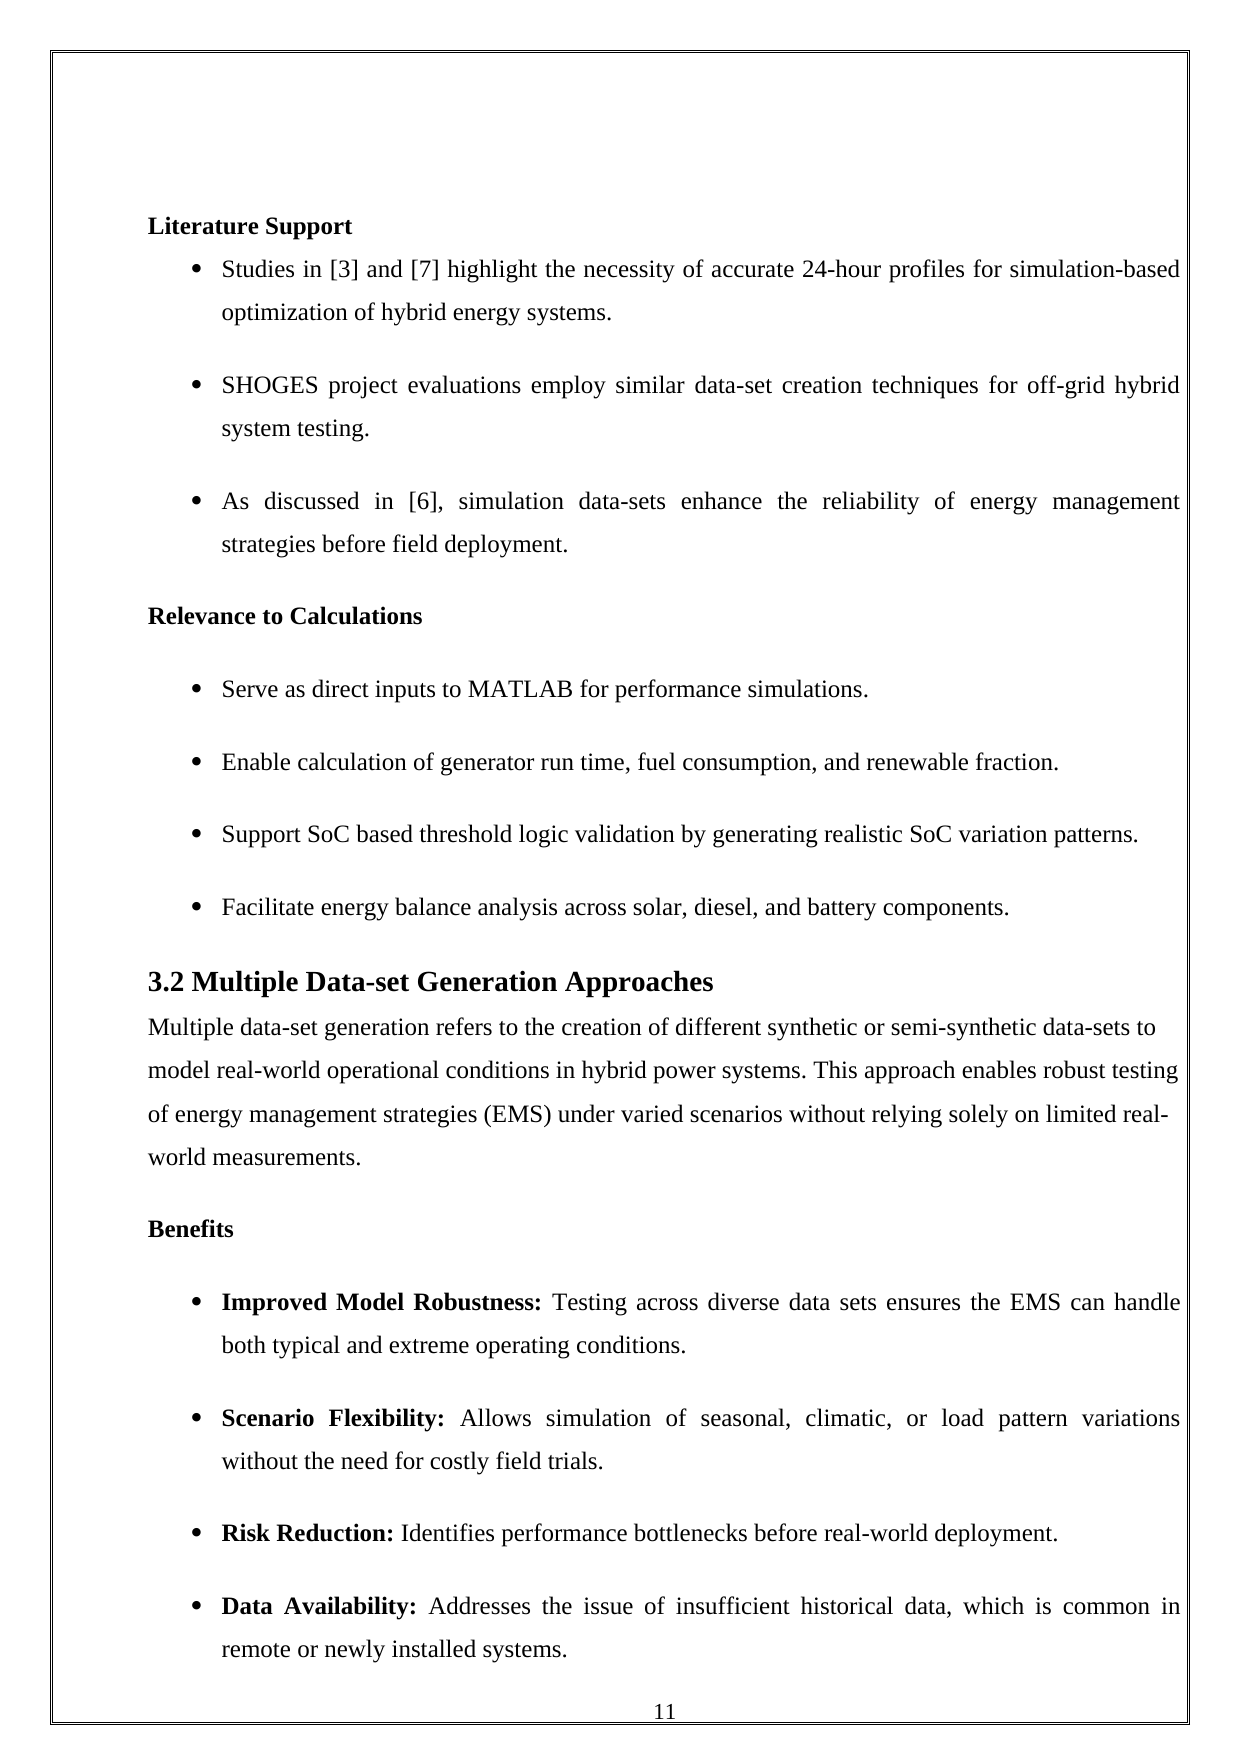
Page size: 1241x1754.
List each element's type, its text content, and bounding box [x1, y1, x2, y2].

list SHOGES project evaluations employ similar data-set creation techniques for off-grid hybrid system testing. [192, 370, 1181, 442]
text Literature Support [148, 211, 1136, 240]
list Support SoC based threshold logic validation by generating realistic SoC variation patterns. [192, 819, 1181, 848]
text Relevance to Calculations [148, 601, 1181, 630]
list As discussed in [6], simulation data-sets enhance the reliability of energy management strategies before field deployment. [192, 486, 1181, 558]
list Serve as direct inputs to MATLAB for performance simulations. [192, 674, 1181, 703]
list Studies in [3] and [7] highlight the necessity of accurate 24-hour profiles for simulation-based optimization of hybrid energy systems. [192, 254, 1181, 326]
list Risk Reduction: Identifies performance bottlenecks before real-world deployment. [192, 1518, 1181, 1547]
list Facilitate energy balance analysis across solar, diesel, and battery components. [192, 892, 1181, 921]
text Benefits [148, 1214, 1181, 1243]
list Improved Model Robustness: Testing across diverse data sets ensures the EMS can handle both typical and extreme operating conditions. [192, 1287, 1181, 1359]
list Enable calculation of generator run time, fuel consumption, and renewable fraction. [192, 747, 1181, 775]
list Data Availability: Addresses the issue of insufficient historical data, which is common in remote or newly installed systems. [192, 1591, 1181, 1663]
text 3.2 Multiple Data-set Generation Approaches Multiple data-set generation refers to the creation of different synthetic or semi-synthetic data-sets to model real-world operational conditions in hybrid power systems. This approach enables robust testing of energy management strategies (EMS) under varied scenarios without relying solely on limited real-world measurements. [148, 964, 1181, 1171]
list Scenario Flexibility: Allows simulation of seasonal, climatic, or load pattern variations without the need for costly field trials. [192, 1403, 1181, 1474]
